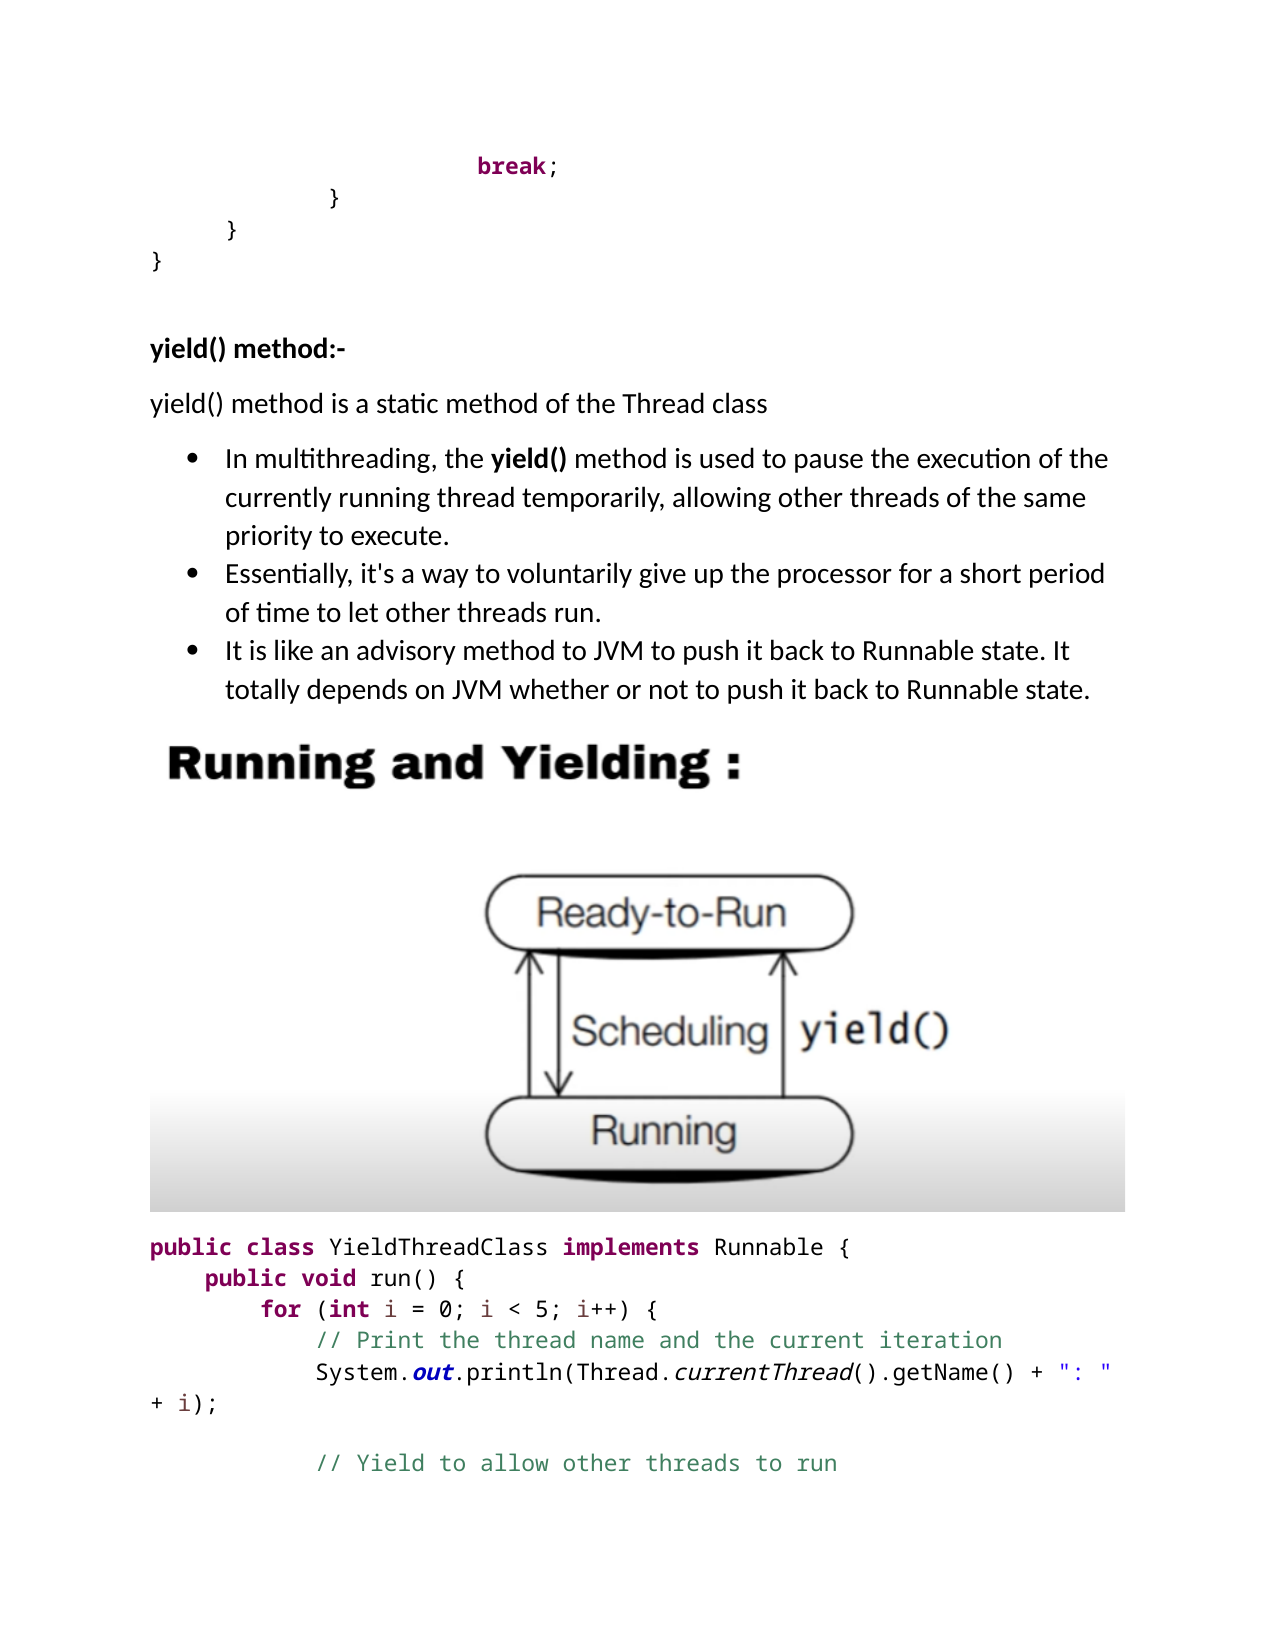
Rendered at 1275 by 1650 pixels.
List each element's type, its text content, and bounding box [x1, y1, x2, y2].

text yield() method:- [150, 330, 1125, 366]
list In multithreading, the yield() method is used to pause the execution of the currently running thread temporarily, allowing other threads of the same priority to execute. [187, 440, 1125, 553]
list Essentially, it's a way to voluntarily give up the processor for a short period of time to let other threads run. [187, 556, 1125, 630]
text } [150, 181, 1125, 212]
text // Print the thread name and the current iteration [150, 1324, 1125, 1355]
text } [150, 244, 1125, 275]
text break; [150, 150, 1125, 181]
list It is like an advisory method to JVM to push it back to Runnable state. It totally depends on JVM whether or not to push it back to Runnable state. [187, 632, 1125, 707]
picture [150, 726, 1125, 1212]
text yield() method is a static method of the Thread class [150, 385, 1125, 421]
text // Yield to allow other threads to run [150, 1447, 1125, 1478]
text public class YieldThreadClass implements Runnable { [150, 1230, 1125, 1262]
text System.out.println(Thread.currentThread().getName() + ": " + i); [150, 1355, 1125, 1418]
text for (int i = 0; i < 5; i++) { [150, 1293, 1125, 1324]
text public void run() { [150, 1262, 1125, 1293]
text } [150, 212, 1125, 244]
